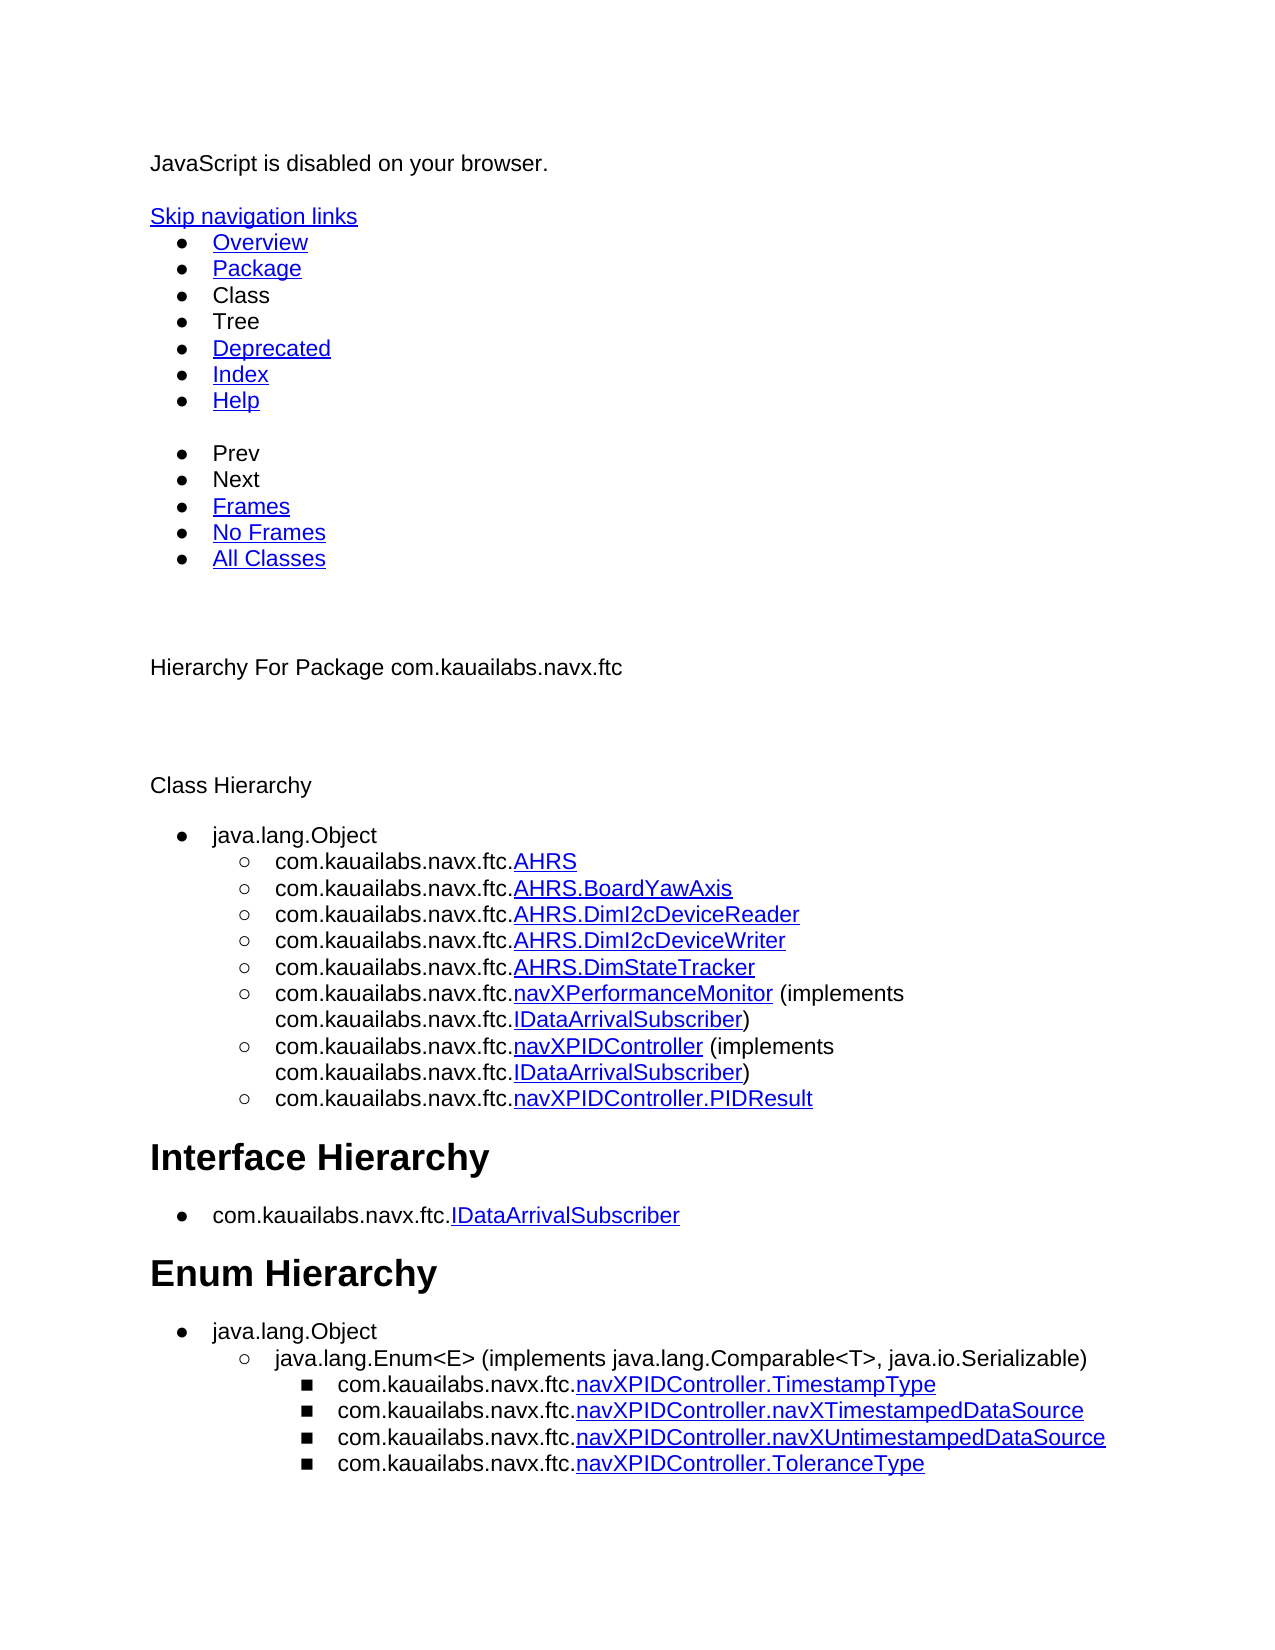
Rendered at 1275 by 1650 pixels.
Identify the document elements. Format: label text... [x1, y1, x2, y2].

list com.kauailabs.navx.ftc.AHRS.DimI2cDeviceReader [237, 901, 1125, 927]
list com.kauailabs.navx.ftc.navXPIDController.navXUntimestampedDataSource [300, 1423, 1125, 1450]
list com.kauailabs.navx.ftc.AHRS.DimI2cDeviceWriter [237, 927, 1125, 954]
list Prev [175, 440, 1125, 466]
subtitle Enum Hierarchy [150, 1252, 1125, 1295]
list com.kauailabs.navx.ftc.AHRS.DimStateTracker [237, 954, 1125, 980]
list Tree [175, 308, 1125, 334]
list Class [175, 282, 1125, 308]
text Class Hierarchy [150, 772, 1125, 798]
list com.kauailabs.navx.ftc.navXPerformanceMonitor (implements com.kauailabs.navx.ftc.IDataArrivalSubscriber) [237, 980, 1125, 1033]
list Index [175, 361, 1125, 387]
list com.kauailabs.navx.ftc.AHRS.BoardYawAxis [237, 874, 1125, 901]
list No Frames [175, 519, 1125, 545]
text Skip navigation links [150, 203, 1125, 229]
list Overview [175, 229, 1125, 255]
list java.lang.Enum<E> (implements java.lang.Comparable<T>, java.io.Serializable) [237, 1344, 1125, 1371]
list com.kauailabs.navx.ftc.AHRS [237, 848, 1125, 874]
list Frames [175, 493, 1125, 519]
list Package [175, 255, 1125, 282]
list com.kauailabs.navx.ftc.navXPIDController.TimestampType [300, 1371, 1125, 1397]
list java.lang.Object [175, 822, 1125, 848]
list com.kauailabs.navx.ftc.navXPIDController (implements com.kauailabs.navx.ftc.IDataArrivalSubscriber) [237, 1033, 1125, 1085]
list com.kauailabs.navx.ftc.IDataArrivalSubscriber [175, 1202, 1125, 1228]
list Deprecated [175, 334, 1125, 361]
text Hierarchy For Package com.kauailabs.navx.ftc [150, 654, 1125, 681]
subtitle Interface Hierarchy [150, 1135, 1125, 1178]
list com.kauailabs.navx.ftc.navXPIDController.navXTimestampedDataSource [300, 1397, 1125, 1423]
list All Classes [175, 545, 1125, 572]
list com.kauailabs.navx.ftc.navXPIDController.PIDResult [237, 1085, 1125, 1112]
list com.kauailabs.navx.ftc.navXPIDController.ToleranceType [300, 1450, 1125, 1476]
text JavaScript is disabled on your browser. [150, 150, 1125, 176]
list java.lang.Object [175, 1318, 1125, 1344]
list Help [175, 387, 1125, 413]
list Next [175, 466, 1125, 493]
